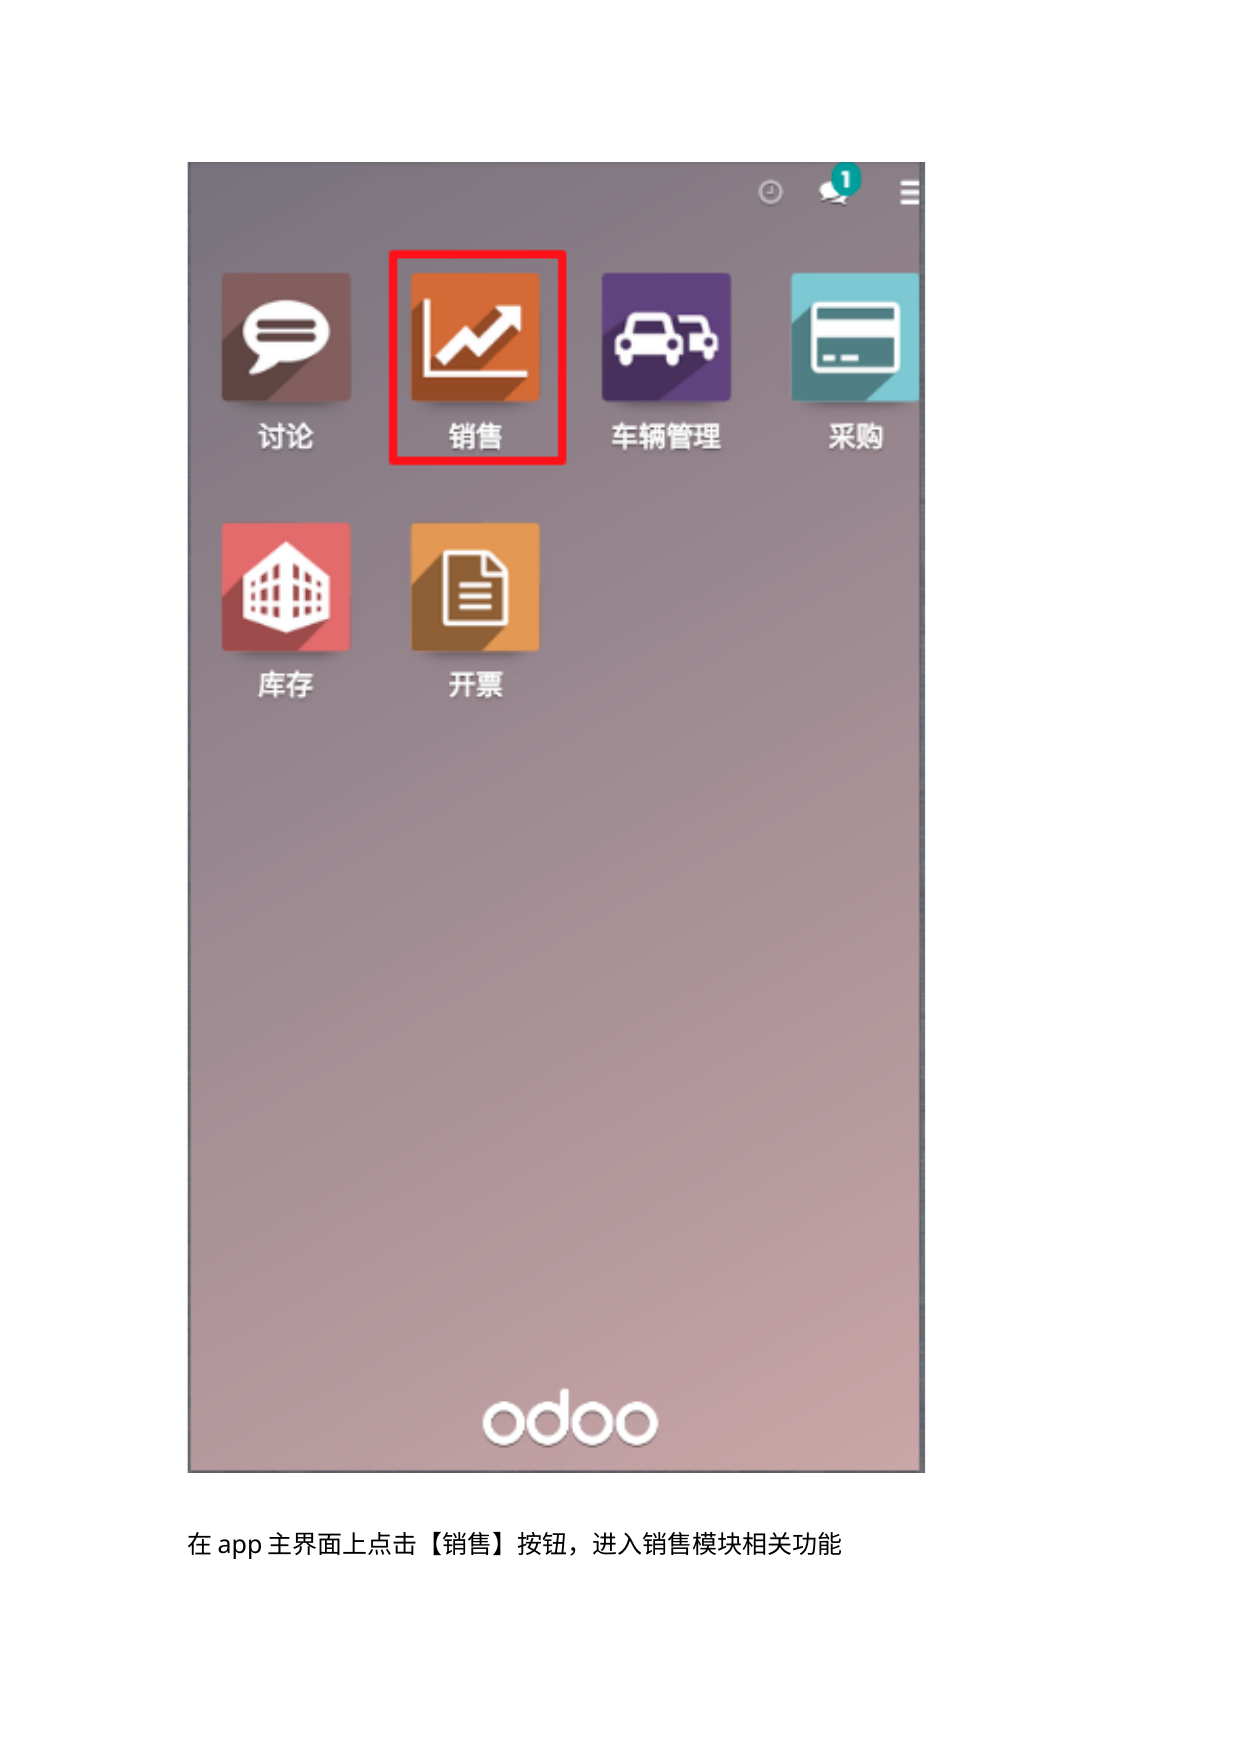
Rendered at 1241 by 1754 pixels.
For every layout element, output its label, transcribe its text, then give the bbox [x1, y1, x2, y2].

picture [187, 162, 926, 1473]
text 在app主界面上点击【销售】按钮，进入销售模块相关功能 [187, 1510, 1053, 1575]
